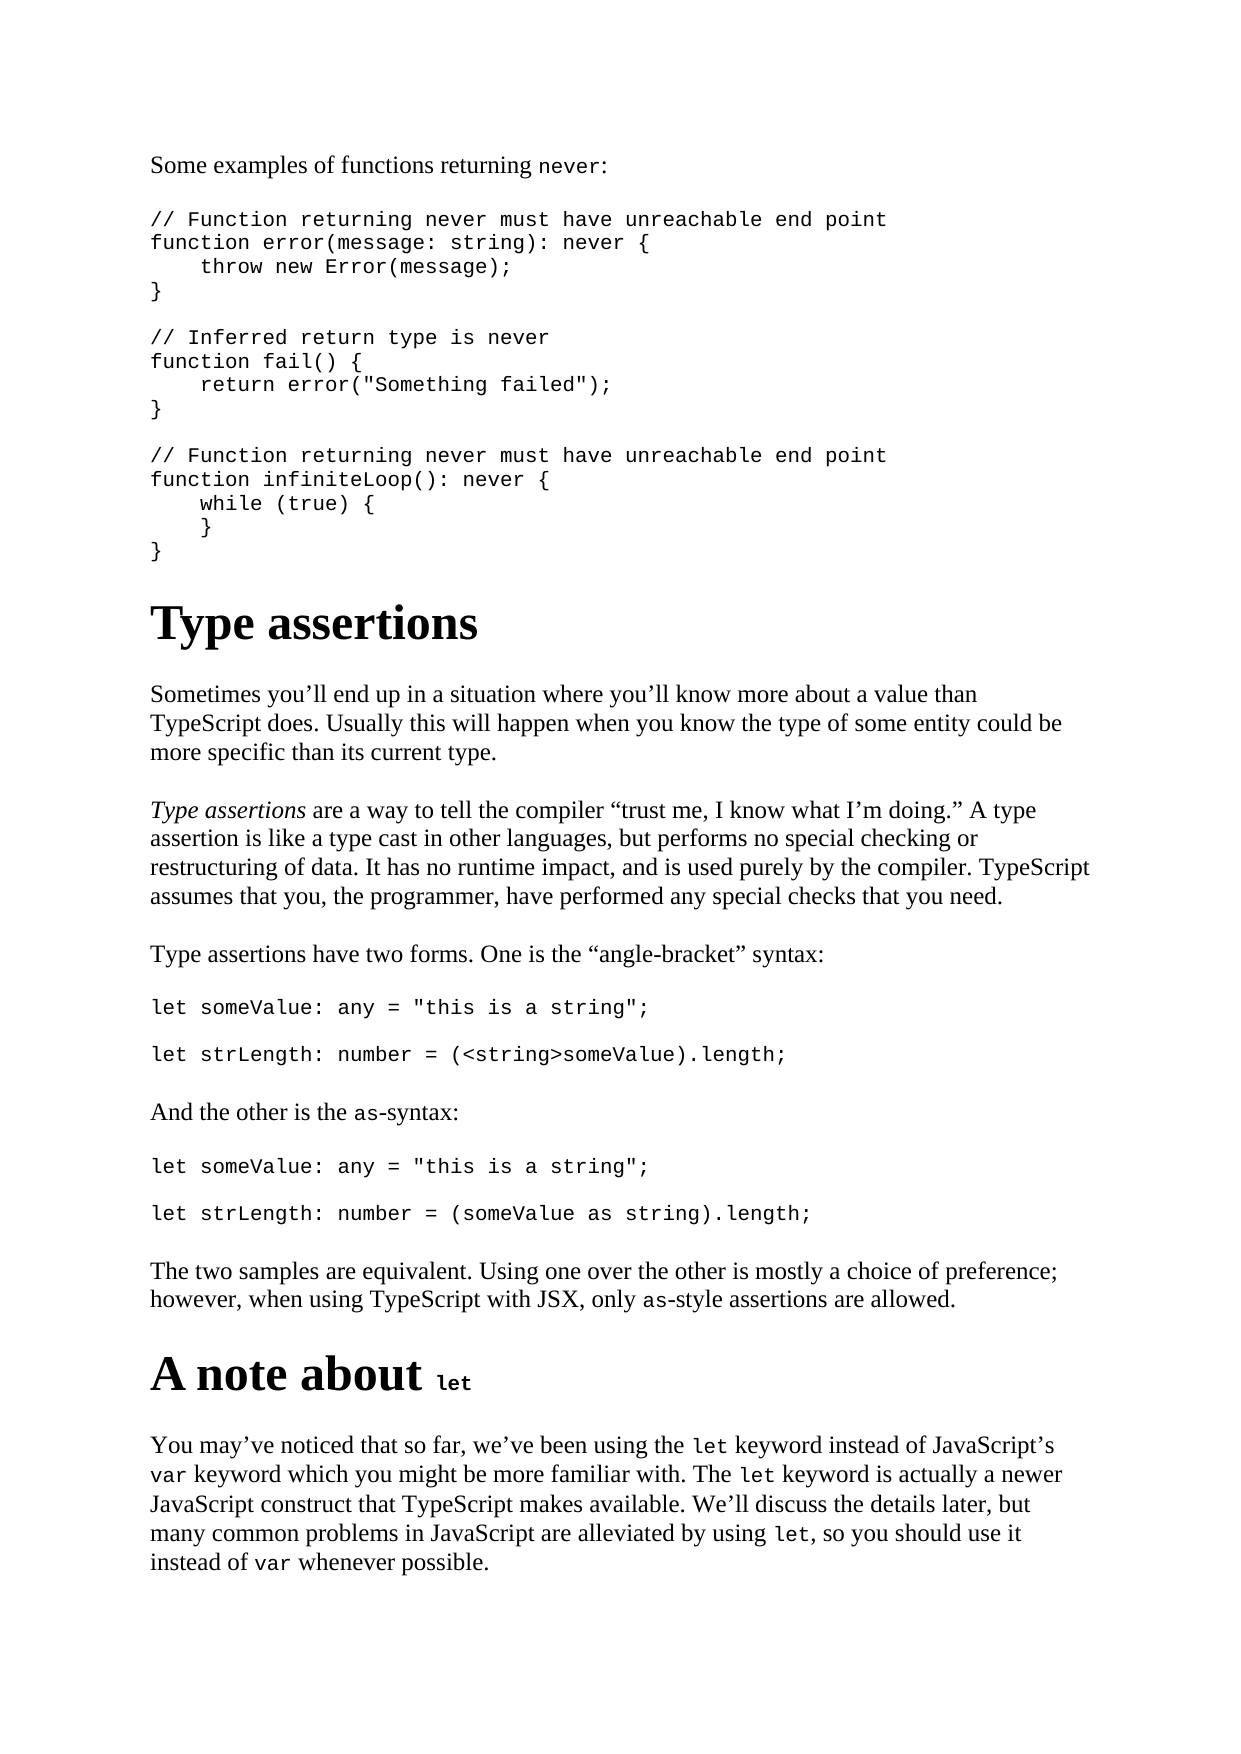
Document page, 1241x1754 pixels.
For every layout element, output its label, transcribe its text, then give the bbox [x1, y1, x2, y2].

text let someValue: any = "this is a string"; [150, 1156, 1090, 1179]
text function error(message: string): never { [150, 232, 1090, 256]
text } [150, 540, 1090, 563]
text And the other is the as-syntax: [150, 1097, 1090, 1126]
text let someValue: any = "this is a string"; [150, 997, 1090, 1020]
text // Function returning never must have unreachable end point [150, 209, 1090, 232]
text Type assertions have two forms. One is the “angle-bracket” syntax: [150, 939, 1090, 968]
text } [150, 280, 1090, 303]
text Type assertions [150, 593, 1090, 650]
text // Function returning never must have unreachable end point [150, 445, 1090, 469]
text function infiniteLoop(): never { [150, 469, 1090, 492]
text while (true) { [150, 492, 1090, 516]
text Sometimes you’ll end up in a situation where you’ll know more about a value than TypeScript does. Usually this will happen when you know the type of some entity could be more specific than its current type. [150, 679, 1090, 766]
text let strLength: number = (someValue as string).length; [150, 1203, 1090, 1227]
text } [150, 398, 1090, 422]
text The two samples are equivalent. Using one over the other is mostly a choice of preference; however, when using TypeScript with JSX, only as-style assertions are allowed. [150, 1256, 1090, 1314]
text function fail() { [150, 351, 1090, 374]
text You may’ve noticed that so far, we’ve been using the let keyword instead of JavaScript’s var keyword which you might be more familiar with. The let keyword is actually a newer JavaScript construct that TypeScript makes available. We’ll discuss the details later, but many common problems in JavaScript are alleviated by using let, so you should use it instead of var whenever possible. [150, 1430, 1090, 1577]
text // Inferred return type is never [150, 327, 1090, 351]
text let strLength: number = (<string>someValue).length; [150, 1044, 1090, 1068]
text } [150, 516, 1090, 540]
text return error("Something failed"); [150, 374, 1090, 398]
text Type assertions are a way to tell the compiler “trust me, I know what I’m doing.” A type assertion is like a type cast in other languages, but performs no special checking or restructuring of data. It has no runtime impact, and is used purely by the compiler. TypeScript assumes that you, the programmer, have performed any special checks that you need. [150, 795, 1090, 910]
text Some examples of functions returning never: [150, 150, 1090, 179]
text throw new Error(message); [150, 256, 1090, 280]
text A note about let [150, 1343, 1090, 1401]
